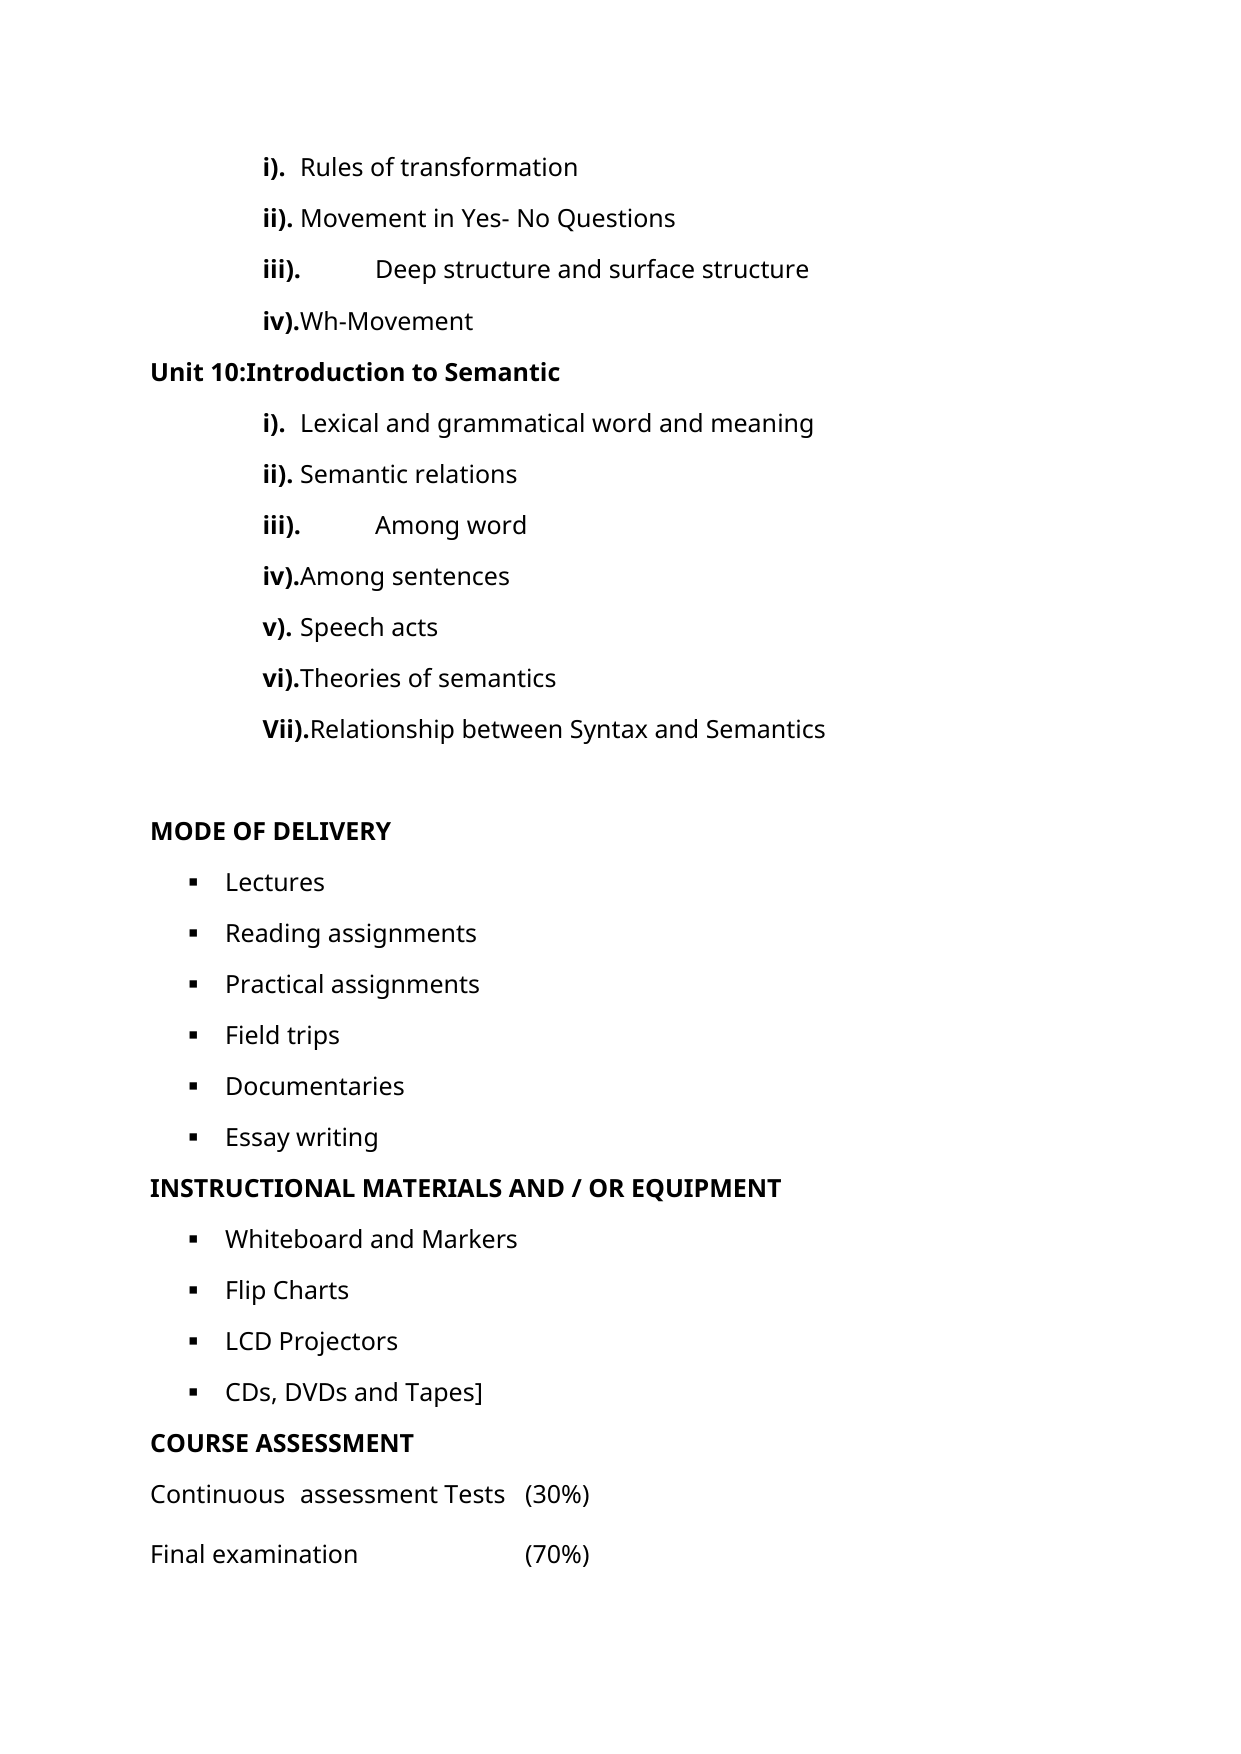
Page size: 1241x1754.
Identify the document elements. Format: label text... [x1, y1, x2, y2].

list Practical assignments [187, 967, 1090, 1001]
list Theories of semantics [262, 660, 1090, 694]
list LCD Projectors [187, 1324, 1090, 1358]
list Whiteboard and Markers [187, 1222, 1090, 1256]
list Field trips [187, 1018, 1090, 1052]
list Deep structure and surface structure [262, 252, 1090, 286]
text Unit 10:Introduction to Semantic [150, 354, 1090, 388]
list Wh-Movement [262, 303, 1090, 337]
text Continuous assessment Tests (30%) [150, 1477, 1090, 1511]
list Rules of transformation [262, 150, 1090, 184]
text MODE OF DELIVERY [150, 813, 1090, 848]
list Speech acts [262, 609, 1090, 643]
list Lectures [187, 864, 1090, 899]
list Essay writing [187, 1120, 1090, 1154]
text INSTRUCTIONAL MATERIALS AND / OR EQUIPMENT [150, 1171, 1090, 1205]
list CDs, DVDs and Tapes] [187, 1375, 1090, 1409]
list Documentaries [187, 1069, 1090, 1103]
list Among word [262, 507, 1090, 541]
list Flip Charts [187, 1273, 1090, 1307]
text Vii).Relationship between Syntax and Semantics [262, 711, 1090, 746]
list Reading assignments [187, 916, 1090, 950]
list Lexical and grammatical word and meaning [262, 405, 1090, 439]
text COURSE ASSESSMENT [150, 1426, 1090, 1460]
list Movement in Yes- No Questions [262, 201, 1090, 235]
list Semantic relations [262, 456, 1090, 490]
text Final examination (70%) [150, 1537, 1090, 1571]
list Among sentences [262, 558, 1090, 592]
